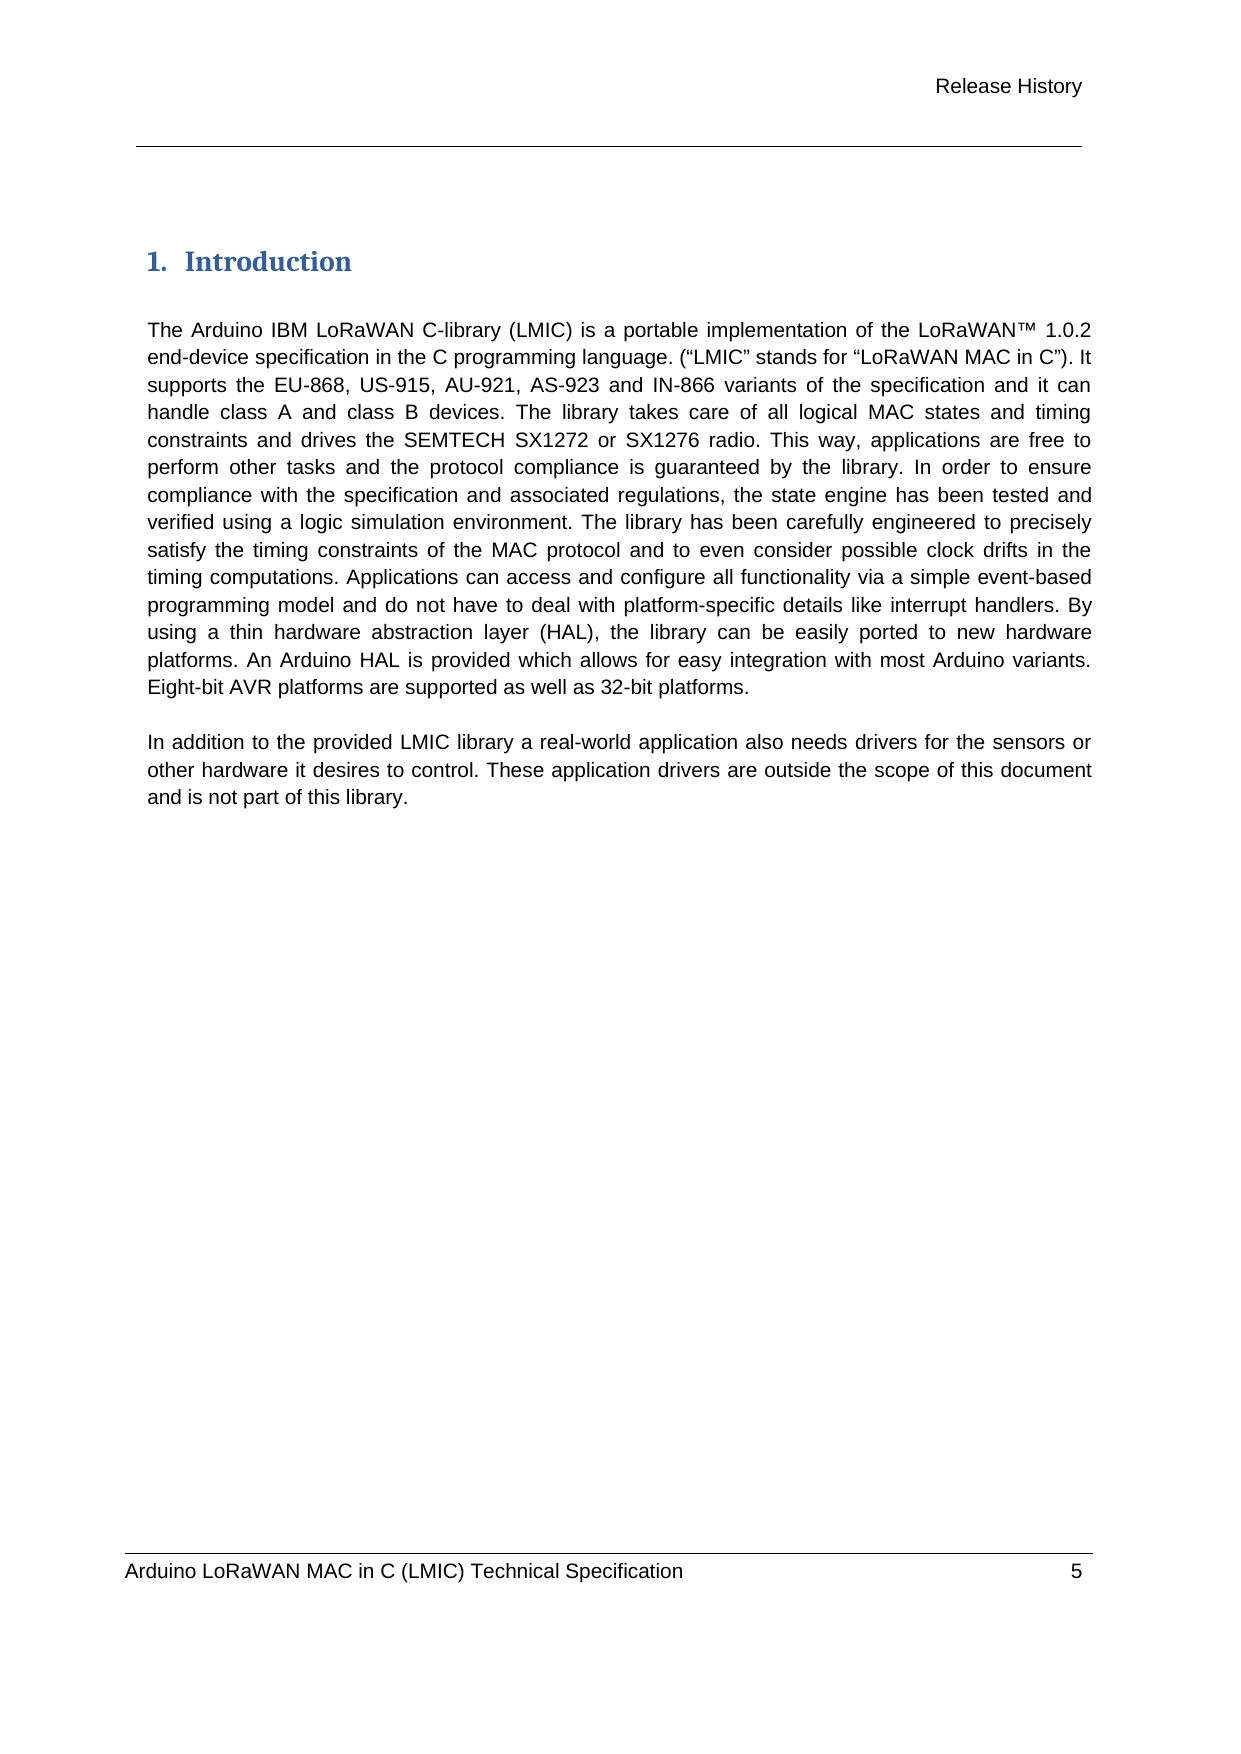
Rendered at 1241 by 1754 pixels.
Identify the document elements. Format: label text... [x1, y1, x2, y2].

subtitle Introduction [147, 246, 1093, 279]
text The Arduino IBM LoRaWAN C-library (LMIC) is a portable implementation of the LoRaWAN™ 1.0.2 end-device specification in the C programming language. (“LMIC” stands for “LoRaWAN MAC in C”). It supports the EU-868, US-915, AU-921, AS-923 and IN-866 variants of the specification and it can handle class A and class B devices. The library takes care of all logical MAC states and timing constraints and drives the SEMTECH SX1272 or SX1276 radio. This way, applications are free to perform other tasks and the protocol compliance is guaranteed by the library. In order to ensure compliance with the specification and associated regulations, the state engine has been tested and verified using a logic simulation environment. The library has been carefully engineered to precisely satisfy the timing constraints of the MAC protocol and to even consider possible clock drifts in the timing computations. Applications can access and configure all functionality via a simple event-based programming model and do not have to deal with platform-specific details like interrupt handlers. By using a thin hardware abstraction layer (HAL), the library can be easily ported to new hardware platforms. An Arduino HAL is provided which allows for easy integration with most Arduino variants. Eight-bit AVR platforms are supported as well as 32-bit platforms. [147, 317, 1093, 699]
text In addition to the provided LMIC library a real-world application also needs drivers for the sensors or other hardware it desires to control. These application drivers are outside the scope of this document and is not part of this library. [147, 730, 1093, 809]
